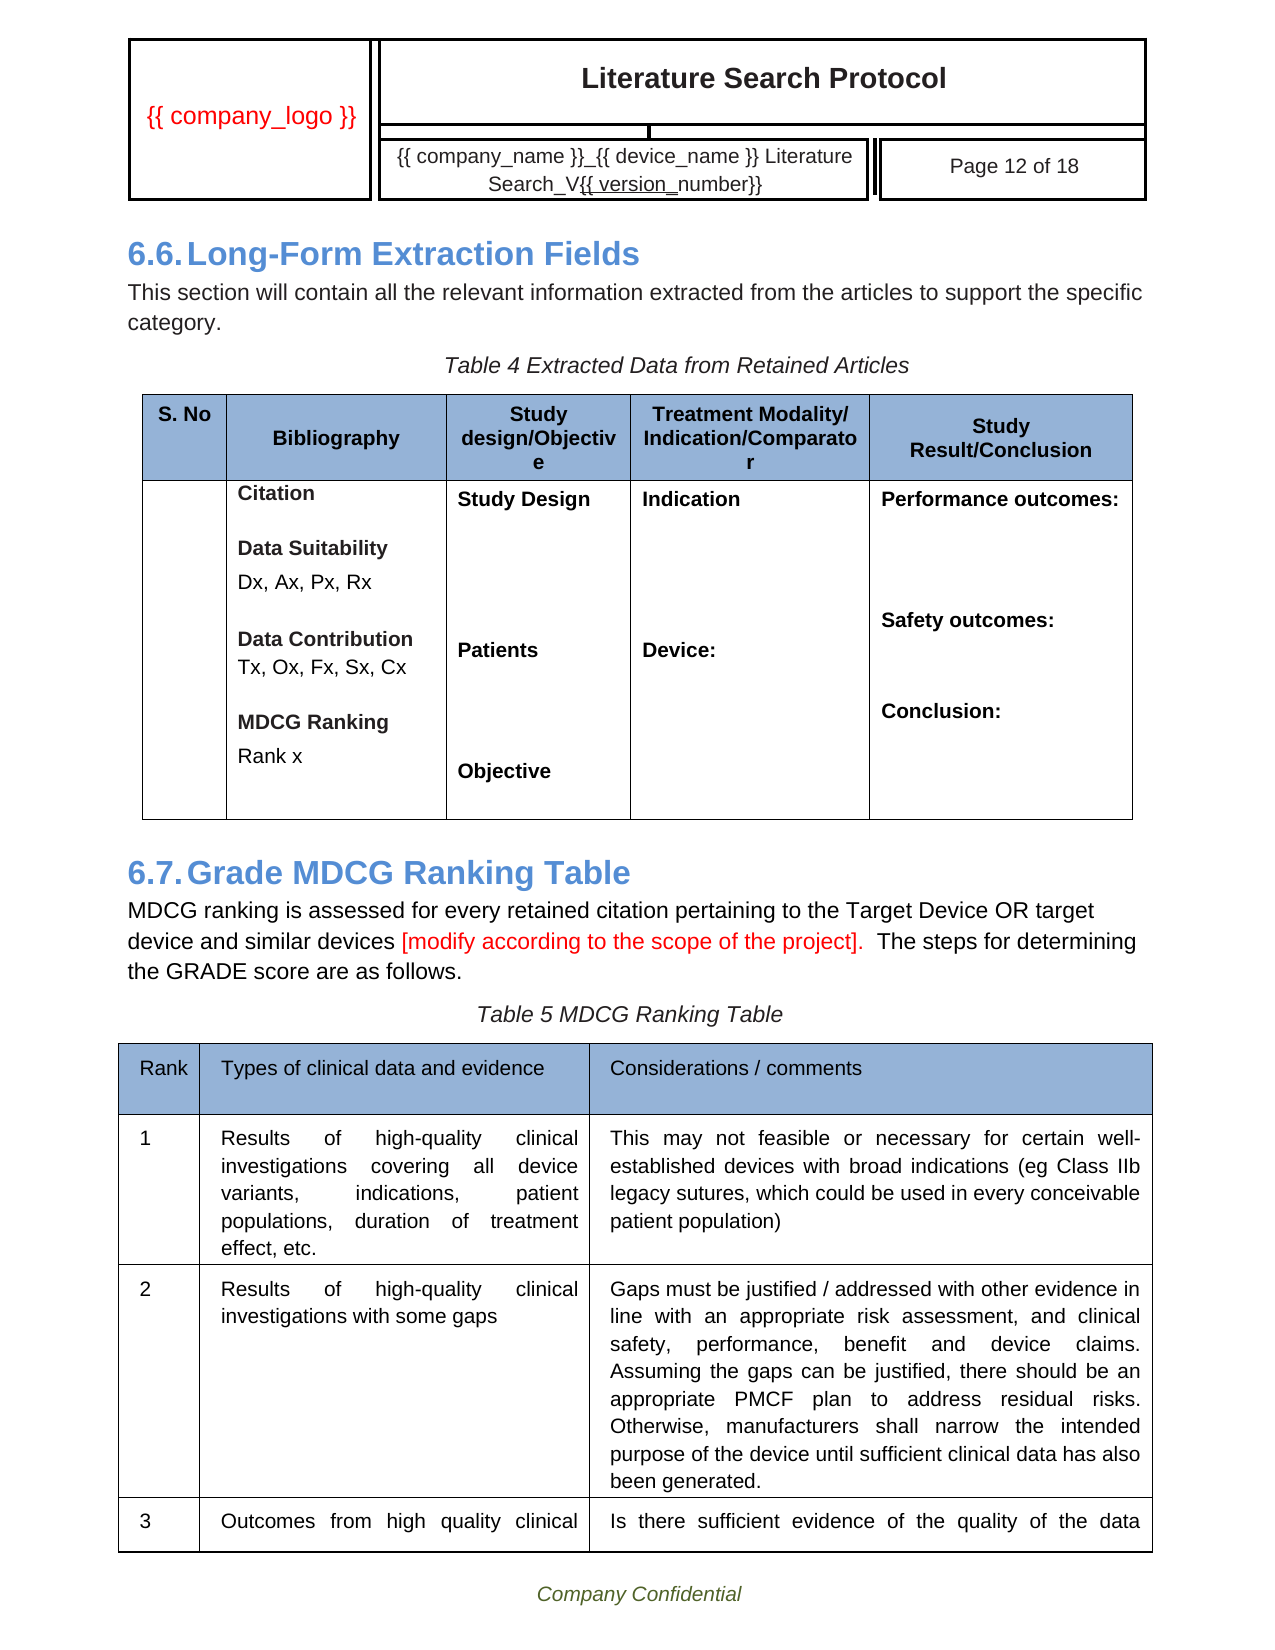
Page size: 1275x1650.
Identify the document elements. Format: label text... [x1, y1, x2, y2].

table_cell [590, 1498, 1152, 1551]
table_cell Study Design Patients Objective [447, 481, 630, 819]
table_header Treatment Modality/ Indication/Comparator [631, 395, 869, 480]
text Table 4 Extracted Data from Retained Articles [202, 352, 1151, 378]
table_cell This may not feasible or necessary for certain well-established devices with broad indications (eg Class IIb legacy sutures, which could be used in every conceivable patient population) [590, 1115, 1152, 1264]
table_cell [143, 481, 226, 819]
text Table 5 MDCG Ranking Table [127, 1001, 1132, 1027]
table_cell Gaps must be justified / addressed with other evidence in line with an appropriate risk assessment, and clinical safety, performance, benefit and device claims. Assuming the gaps can be justified, there should be an appropriate PMCF plan to address residual risks. Otherwise, manufacturers shall narrow the intended purpose of the device until sufficient clinical data has also been generated. [590, 1265, 1152, 1497]
subtitle Long-Form Extraction Fields [127, 234, 1151, 273]
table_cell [200, 1498, 589, 1551]
table_header Rank [119, 1044, 199, 1114]
table_cell Citation Data Suitability Dx, Ax, Px, Rx Data Contribution Tx, Ox, Fx, Sx, Cx MDCG Ranking Rank x [227, 481, 446, 819]
table_cell Indication Device: [631, 481, 869, 819]
list MDCG ranking is assessed for every retained citation pertaining to the Target Device OR target device and similar devices [modify according to the scope of the project]. The steps for determining the GRADE score are as follows. [127, 897, 1151, 984]
table_header Bibliography [227, 395, 446, 480]
table_cell 2 [119, 1265, 199, 1497]
table_header S. No [143, 395, 226, 480]
text This section will contain all the relevant information extracted from the articles to support the specific category. [127, 279, 1151, 335]
table_header Types of clinical data and evidence [200, 1044, 589, 1114]
table_cell Performance outcomes: Safety outcomes: Conclusion: [870, 481, 1132, 819]
table_header Considerations / comments [590, 1044, 1152, 1114]
subtitle Grade MDCG Ranking Table [127, 853, 1151, 892]
table_header Study design/Objective [447, 395, 630, 480]
table_header Study Result/Conclusion [870, 395, 1132, 480]
table_cell 1 [119, 1115, 199, 1264]
table_cell 3 [119, 1498, 199, 1551]
table_cell Results of high-quality clinical investigations covering all device variants, indications, patient populations, duration of treatment effect, etc. [200, 1115, 589, 1264]
table_cell Results of high-quality clinical investigations with some gaps [200, 1265, 589, 1497]
